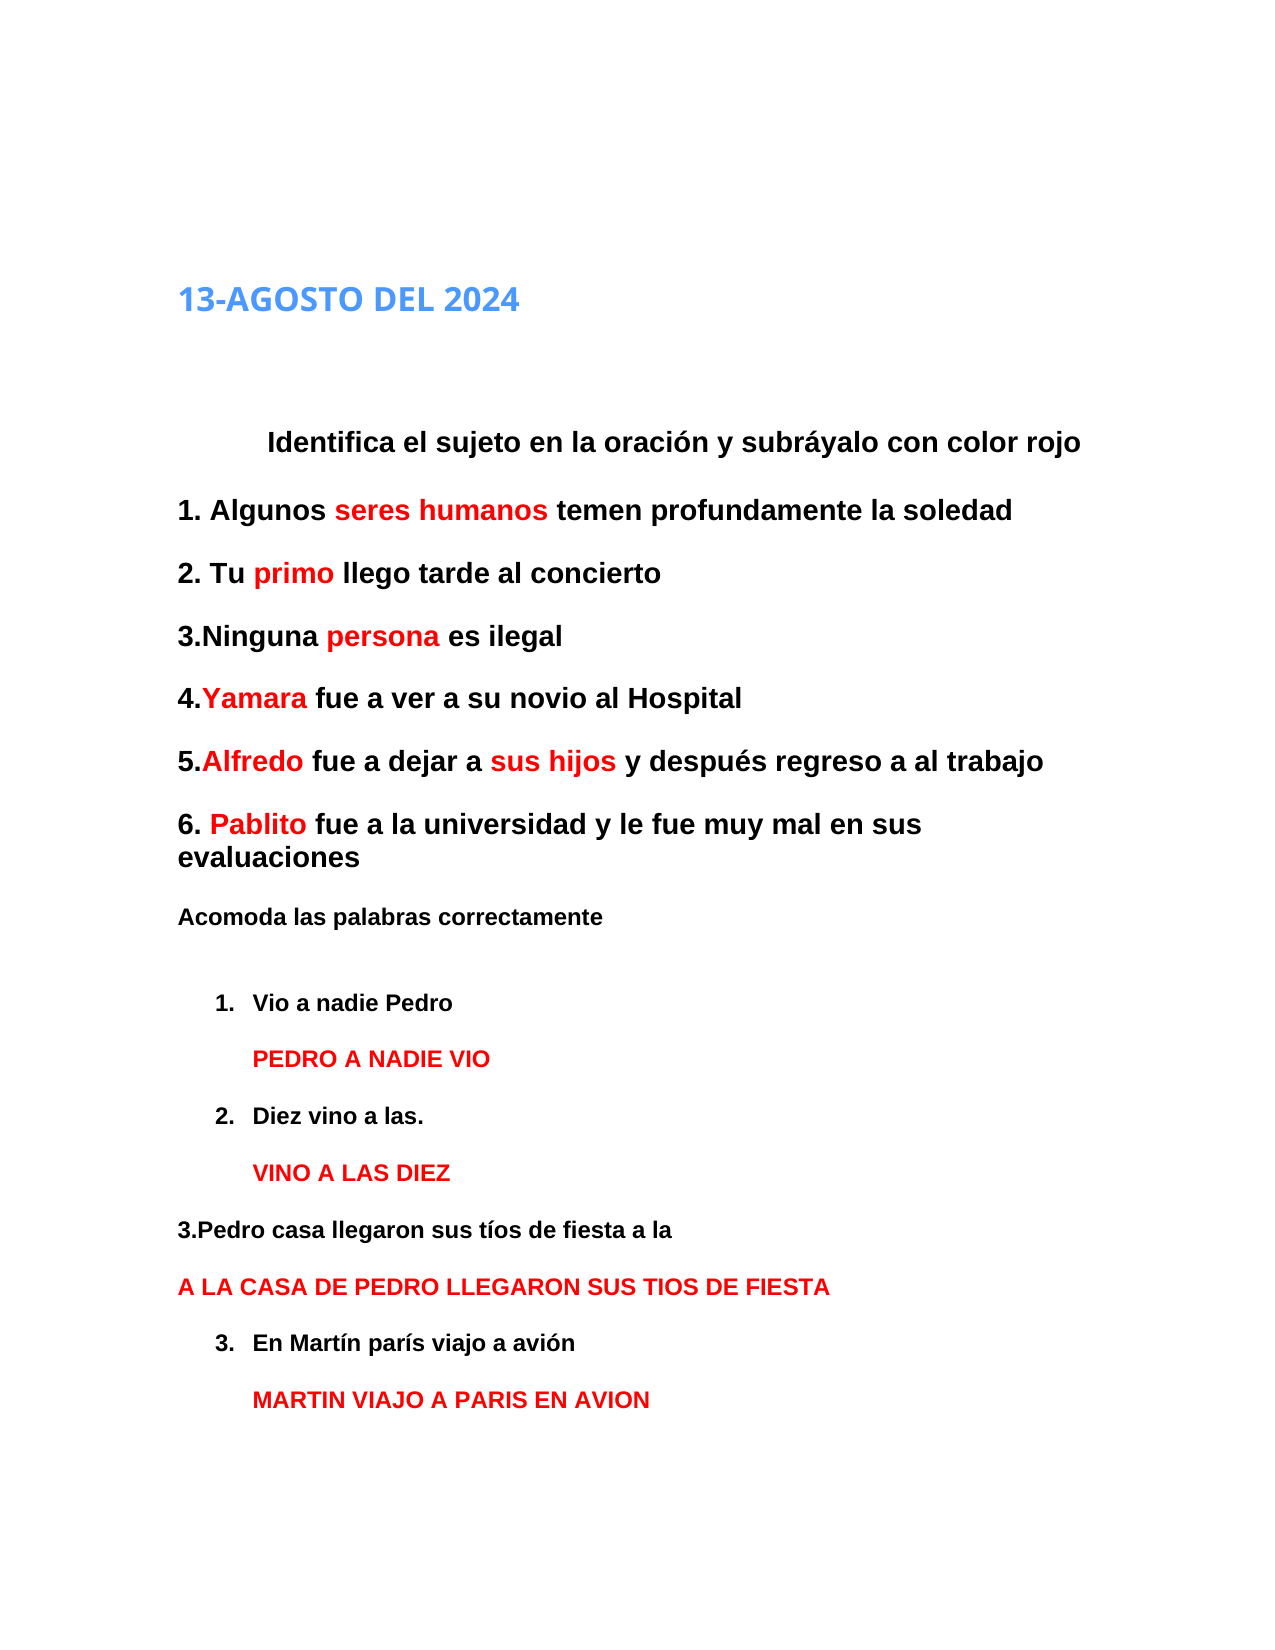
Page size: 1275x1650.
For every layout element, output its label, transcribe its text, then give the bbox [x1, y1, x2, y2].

text 5.Alfredo fue a dejar a sus hijos y después regreso a al trabajo [177, 744, 1098, 778]
text 3.Pedro casa llegaron sus tíos de fiesta a la [177, 1216, 1098, 1243]
text 3.Ninguna persona es ilegal [177, 619, 1098, 652]
list En Martín parís viajo a avión [215, 1329, 1098, 1357]
list Diez vino a las. [215, 1102, 1098, 1130]
text 6. Pablito fue a la universidad y le fue muy mal en sus evaluaciones [177, 807, 1098, 874]
list Vio a nadie Pedro [215, 988, 1098, 1016]
text 1. Algunos seres humanos temen profundamente la soledad [177, 493, 1098, 527]
text MARTIN VIAJO A PARIS EN AVION [252, 1386, 1098, 1413]
text 13-AGOSTO DEL 2024 [177, 276, 1098, 322]
text Identifica el sujeto en la oración y subráyalo con color rojo [177, 402, 1098, 459]
text VINO A LAS DIEZ [252, 1159, 1098, 1186]
text 4.Yamara fue a ver a su novio al Hospital [177, 681, 1098, 715]
text PEDRO A NADIE VIO [252, 1045, 1098, 1073]
text Acomoda las palabras correctamente [177, 903, 1098, 959]
text 2. Tu primo llego tarde al concierto [177, 556, 1098, 589]
text A LA CASA DE PEDRO LLEGARON SUS TIOS DE FIESTA [177, 1272, 1098, 1300]
